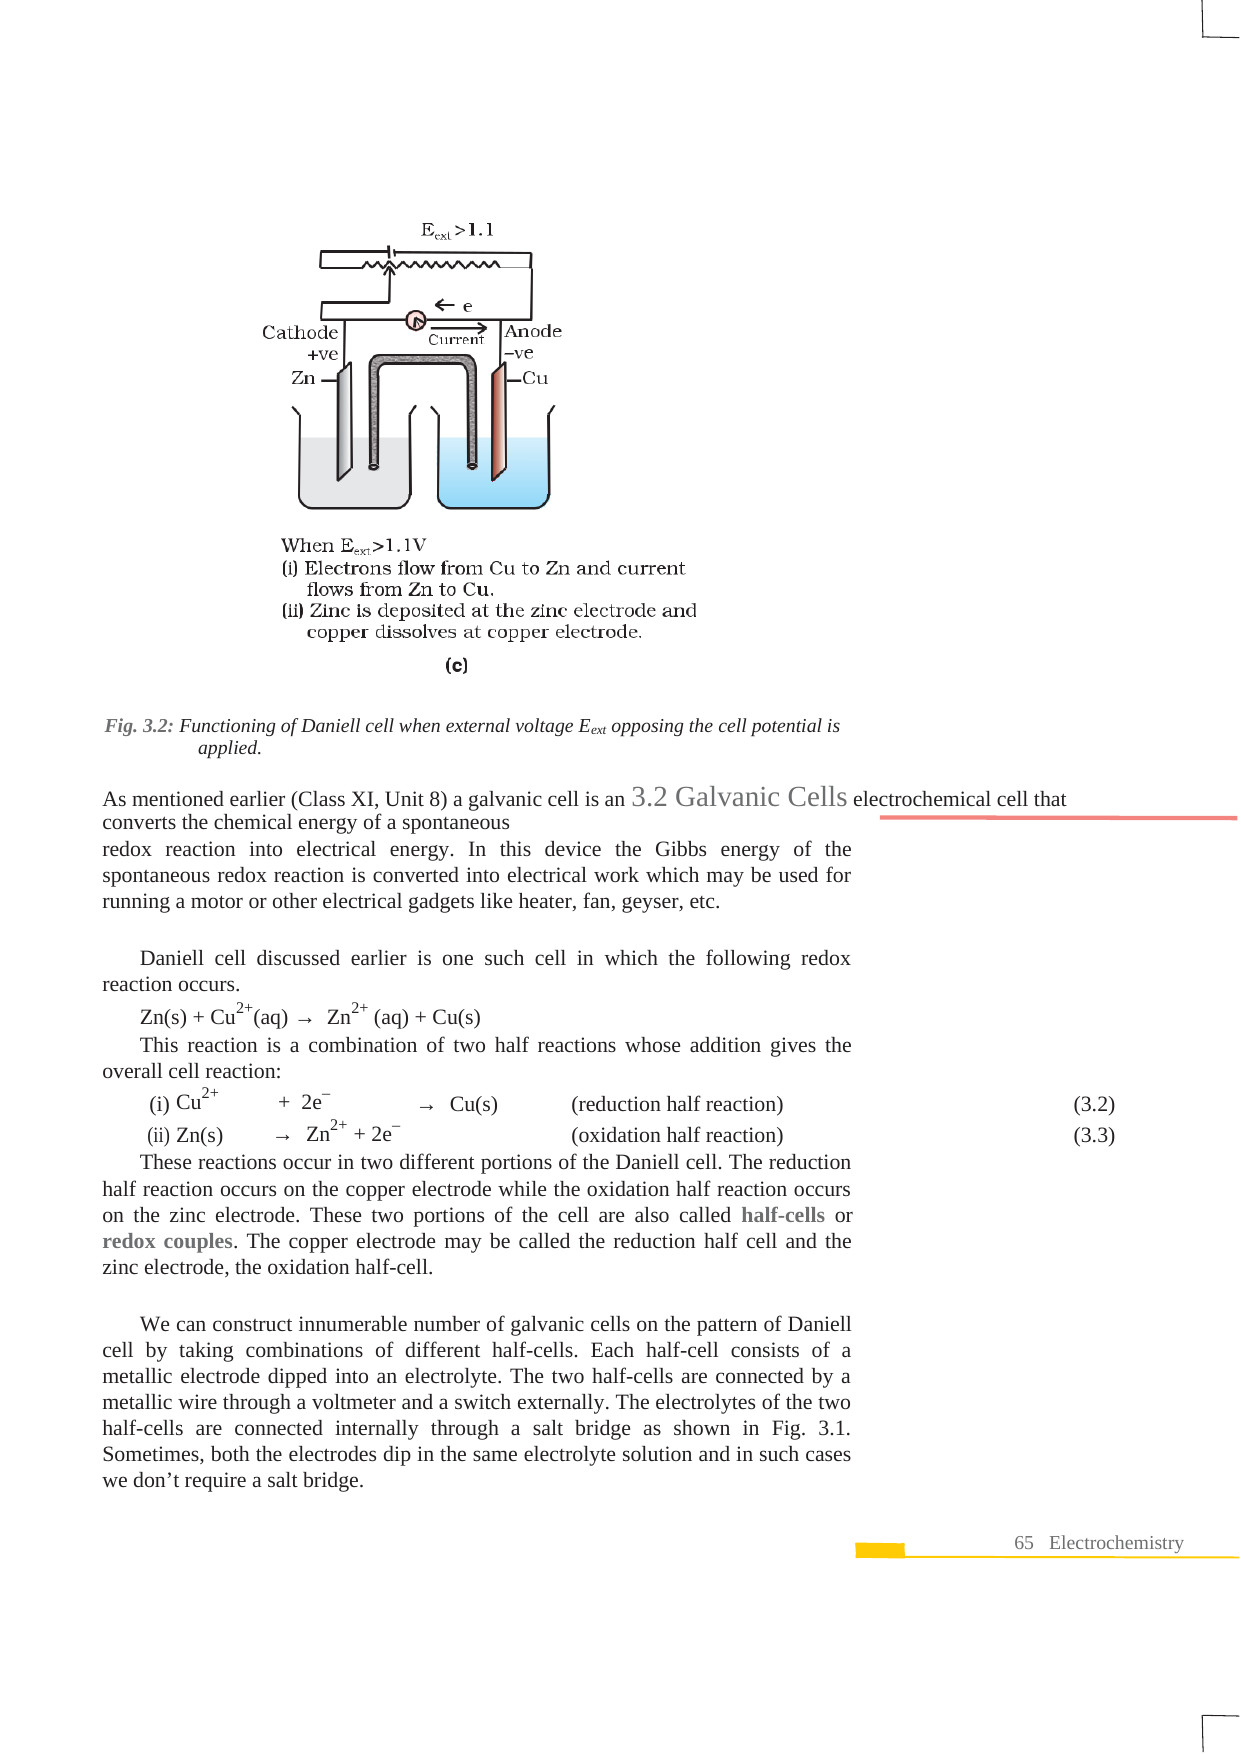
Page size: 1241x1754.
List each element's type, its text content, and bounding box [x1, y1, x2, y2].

table_header (3.2) [987, 1084, 1115, 1116]
table_header Electrochemistry [1036, 1530, 1240, 1554]
text These reactions occur in two different portions of the Daniell cell. The reduction half reaction occurs on the copper electrode while the oxidation half reaction occurs on the zinc electrode. These two portions of the cell are also called half-cells or redox couples. The copper electrode may be called the reduction half cell and the zinc electrode, the oxidation half-cell. [102, 1149, 853, 1279]
table_cell → Zn2+ + 2e– [263, 1116, 558, 1148]
text redox reaction into electrical energy. In this device the Gibbs energy of the spontaneous redox reaction is converted into electrical work which may be used for running a motor or other electrical gadgets like heater, fan, geyser, etc. [102, 836, 853, 914]
text Zn(s) + Cu2+(aq) → Zn2+ (aq) + Cu(s) [139, 998, 1090, 1030]
table_cell (ii) [127, 1116, 169, 1148]
text Fig. 3.2: Functioning of Daniell cell when external voltage Eext opposing the cell potential is applied. [104, 712, 855, 759]
table_cell (3.3) [987, 1116, 1115, 1148]
table_header + 2e– [263, 1084, 397, 1116]
table_header Cu2+ [170, 1084, 263, 1116]
table_header (reduction half reaction) [559, 1084, 987, 1116]
table_cell (oxidation half reaction) [559, 1116, 987, 1148]
text Daniell cell discussed earlier is one such cell in which the following redox reaction occurs. [102, 945, 853, 996]
picture [260, 221, 699, 676]
table_header → Cu(s) [397, 1084, 558, 1116]
text As mentioned earlier (Class XI, Unit 8) a galvanic cell is an 3.2 Galvanic Cells electrochemical cell that converts the chemical energy of a spontaneous [102, 782, 1088, 834]
table_header (i) [127, 1084, 169, 1116]
text This reaction is a combination of two half reactions whose addition gives the overall cell reaction: [102, 1032, 853, 1083]
table_header 65 [869, 1530, 1036, 1554]
table_cell Zn(s) [170, 1116, 263, 1148]
text We can construct innumerable number of galvanic cells on the pattern of Daniell cell by taking combinations of different half-cells. Each half-cell consists of a metallic electrode dipped into an electrolyte. The two half-cells are connected by a metallic wire through a voltmeter and a switch externally. The electrolytes of the two half-cells are connected internally through a salt bridge as shown in Fig. 3.1. Sometimes, both the electrodes dip in the same electrolyte solution and in such cases we don’t require a salt bridge. [102, 1311, 853, 1493]
